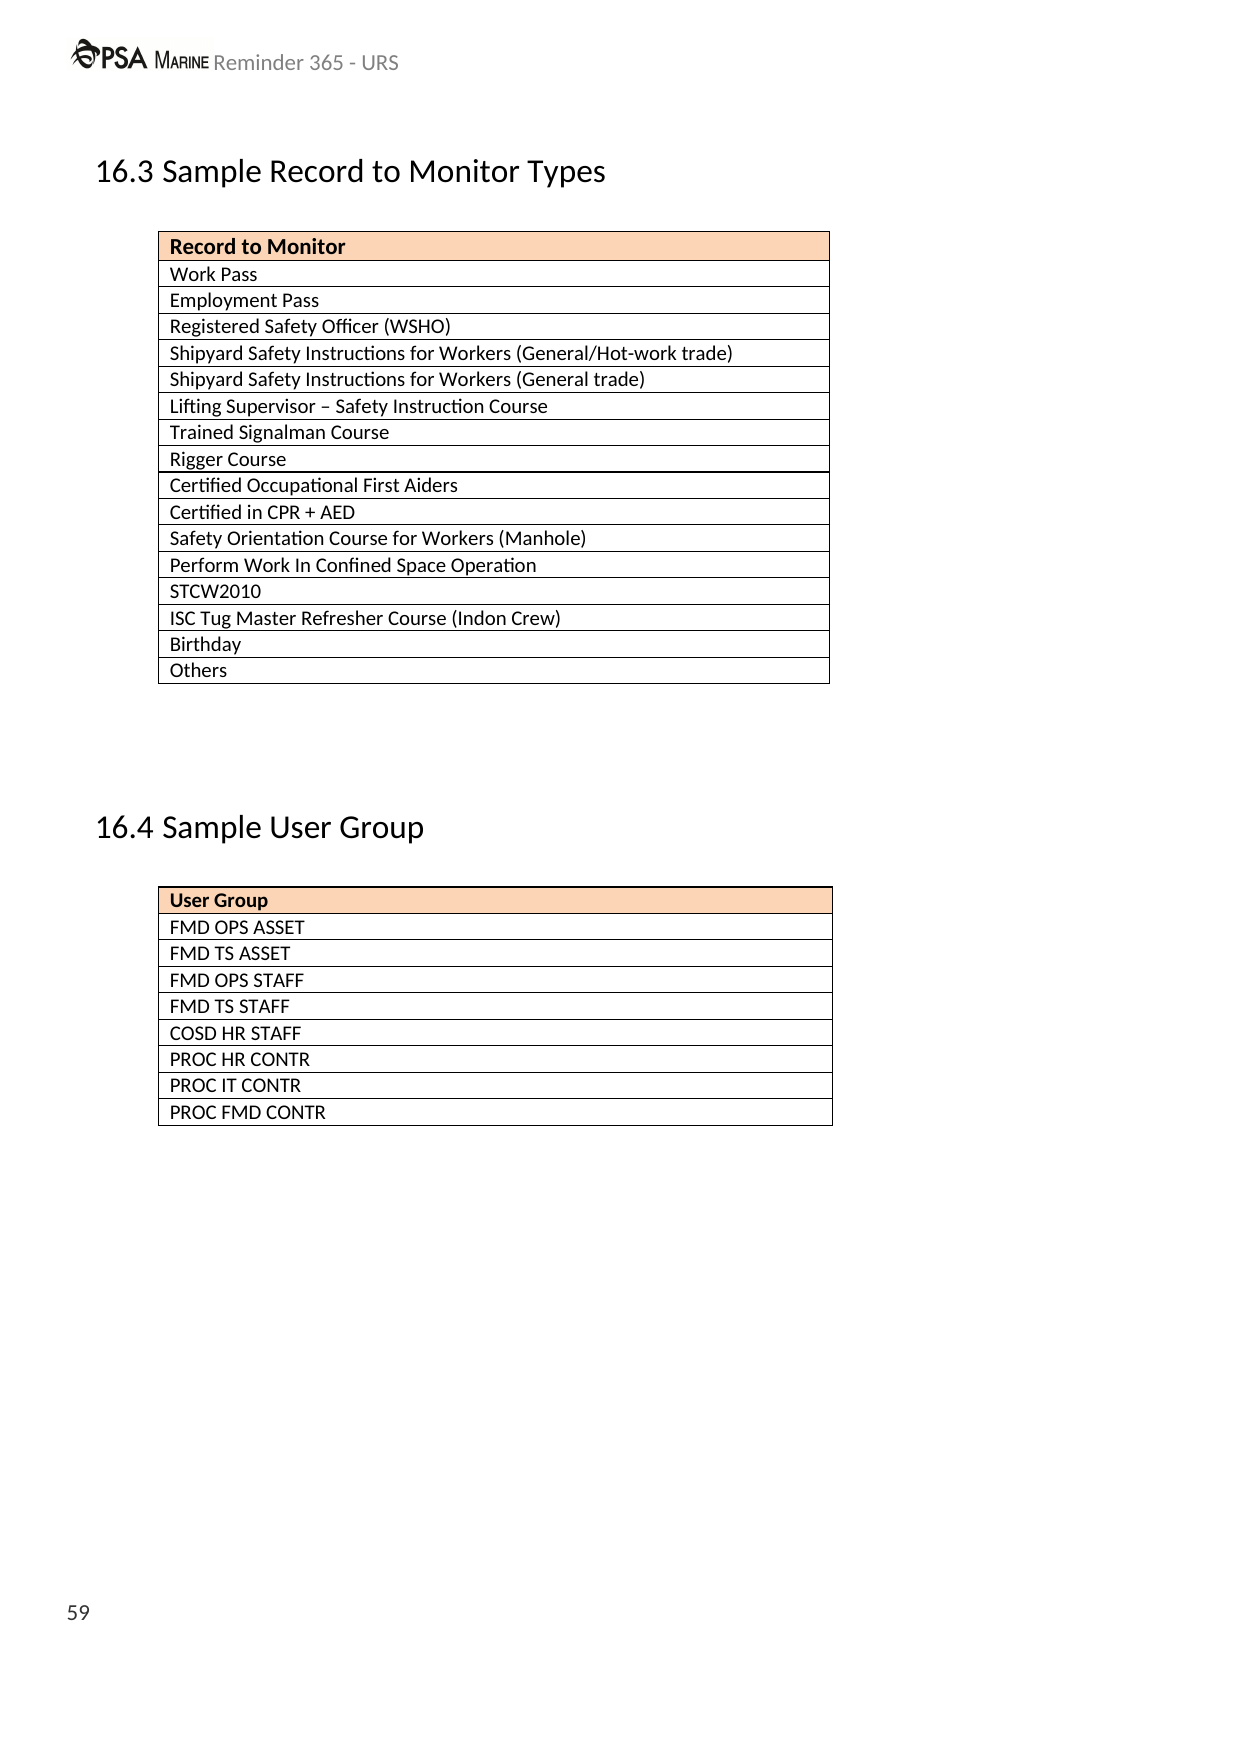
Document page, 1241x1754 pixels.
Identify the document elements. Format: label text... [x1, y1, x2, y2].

table_cell STCW2010 [159, 578, 829, 604]
table_cell Perform Work In Confined Space Operation [159, 552, 829, 577]
table_cell PROC IT CONTR [159, 1073, 832, 1098]
table_header User Group [159, 888, 832, 913]
table_cell Employment Pass [159, 287, 829, 313]
table_cell FMD TS ASSET [159, 940, 832, 966]
table_header Record to Monitor [159, 232, 829, 260]
table_cell PROC HR CONTR [159, 1046, 832, 1072]
table_cell Work Pass [159, 261, 829, 286]
table_cell FMD OPS ASSET [159, 914, 832, 939]
table_cell PROC FMD CONTR [159, 1099, 832, 1124]
table_cell FMD OPS STAFF [159, 967, 832, 992]
table_cell Certified Occupational First Aiders [159, 473, 829, 498]
table_cell Registered Safety Officer (WSHO) [159, 314, 829, 339]
table_cell Shipyard Safety Instructions for Workers (General/Hot-work trade) [159, 340, 829, 366]
subtitle Sample Record to Monitor Types [94, 150, 1146, 191]
table_cell FMD TS STAFF [159, 993, 832, 1019]
table_cell Shipyard Safety Instructions for Workers (General trade) [159, 367, 829, 392]
table_cell COSD HR STAFF [159, 1020, 832, 1045]
subtitle Sample User Group [94, 806, 1146, 846]
table_cell Certified in CPR + AED [159, 499, 829, 524]
table_cell Others [159, 658, 829, 683]
picture [66, 37, 214, 71]
table_cell Safety Orientation Course for Workers (Manhole) [159, 525, 829, 551]
table_cell Rigger Course [159, 446, 829, 471]
table_cell ISC Tug Master Refresher Course (Indon Crew) [159, 605, 829, 630]
table_cell Lifting Supervisor – Safety Instruction Course [159, 393, 829, 418]
table_cell Trained Signalman Course [159, 420, 829, 445]
table_cell Birthday [159, 631, 829, 657]
